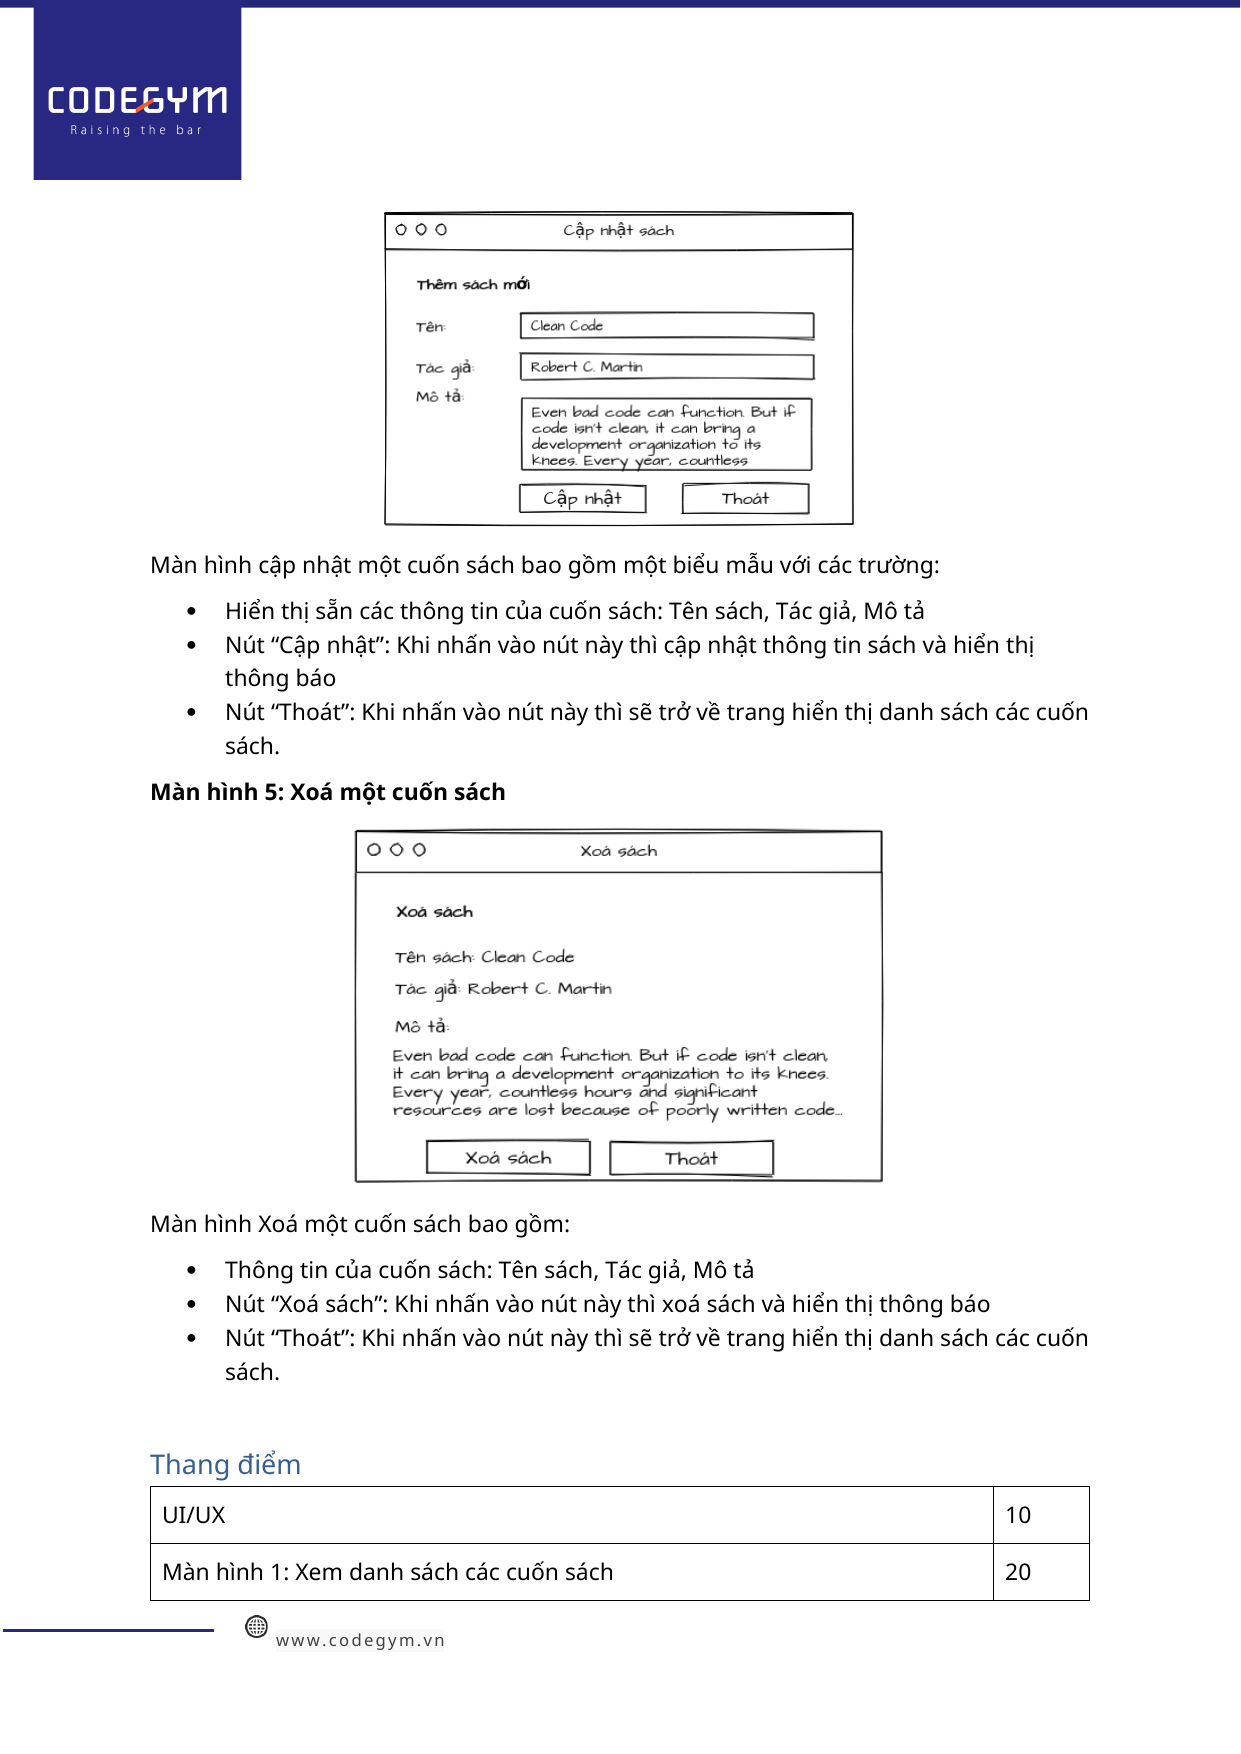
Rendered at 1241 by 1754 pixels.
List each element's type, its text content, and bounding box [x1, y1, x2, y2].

table_header 10 [994, 1487, 1089, 1543]
list Nút “Thoát”: Khi nhấn vào nút này thì sẽ trở về trang hiển thị danh sách các cuốn sách. [187, 696, 1090, 761]
list Thông tin của cuốn sách: Tên sách, Tác giả, Mô tả [187, 1254, 1090, 1286]
picture [380, 206, 861, 534]
text Màn hình 5: Xoá một cuốn sách [150, 776, 1090, 807]
text Màn hình cập nhật một cuốn sách bao gồm một biểu mẫu với các trường: [150, 548, 1090, 580]
table_cell Màn hình 1: Xem danh sách các cuốn sách [151, 1544, 993, 1600]
subtitle Thang điểm [150, 1446, 1090, 1483]
list Nút “Xoá sách”: Khi nhấn vào nút này thì xoá sách và hiển thị thông báo [187, 1288, 1090, 1319]
list Nút “Thoát”: Khi nhấn vào nút này thì sẽ trở về trang hiển thị danh sách các cuốn sách. [187, 1322, 1090, 1387]
table_cell 20 [994, 1544, 1089, 1600]
list Hiển thị sẵn các thông tin của cuốn sách: Tên sách, Tác giả, Mô tả [187, 595, 1090, 626]
list Nút “Cập nhật”: Khi nhấn vào nút này thì cập nhật thông tin sách và hiển thị thông báo [187, 628, 1090, 693]
picture [245, 1615, 268, 1638]
picture [32, 0, 242, 179]
table_header UI/UX [151, 1487, 993, 1543]
text Màn hình Xoá một cuốn sách bao gồm: [150, 1208, 1090, 1239]
picture [348, 822, 892, 1193]
